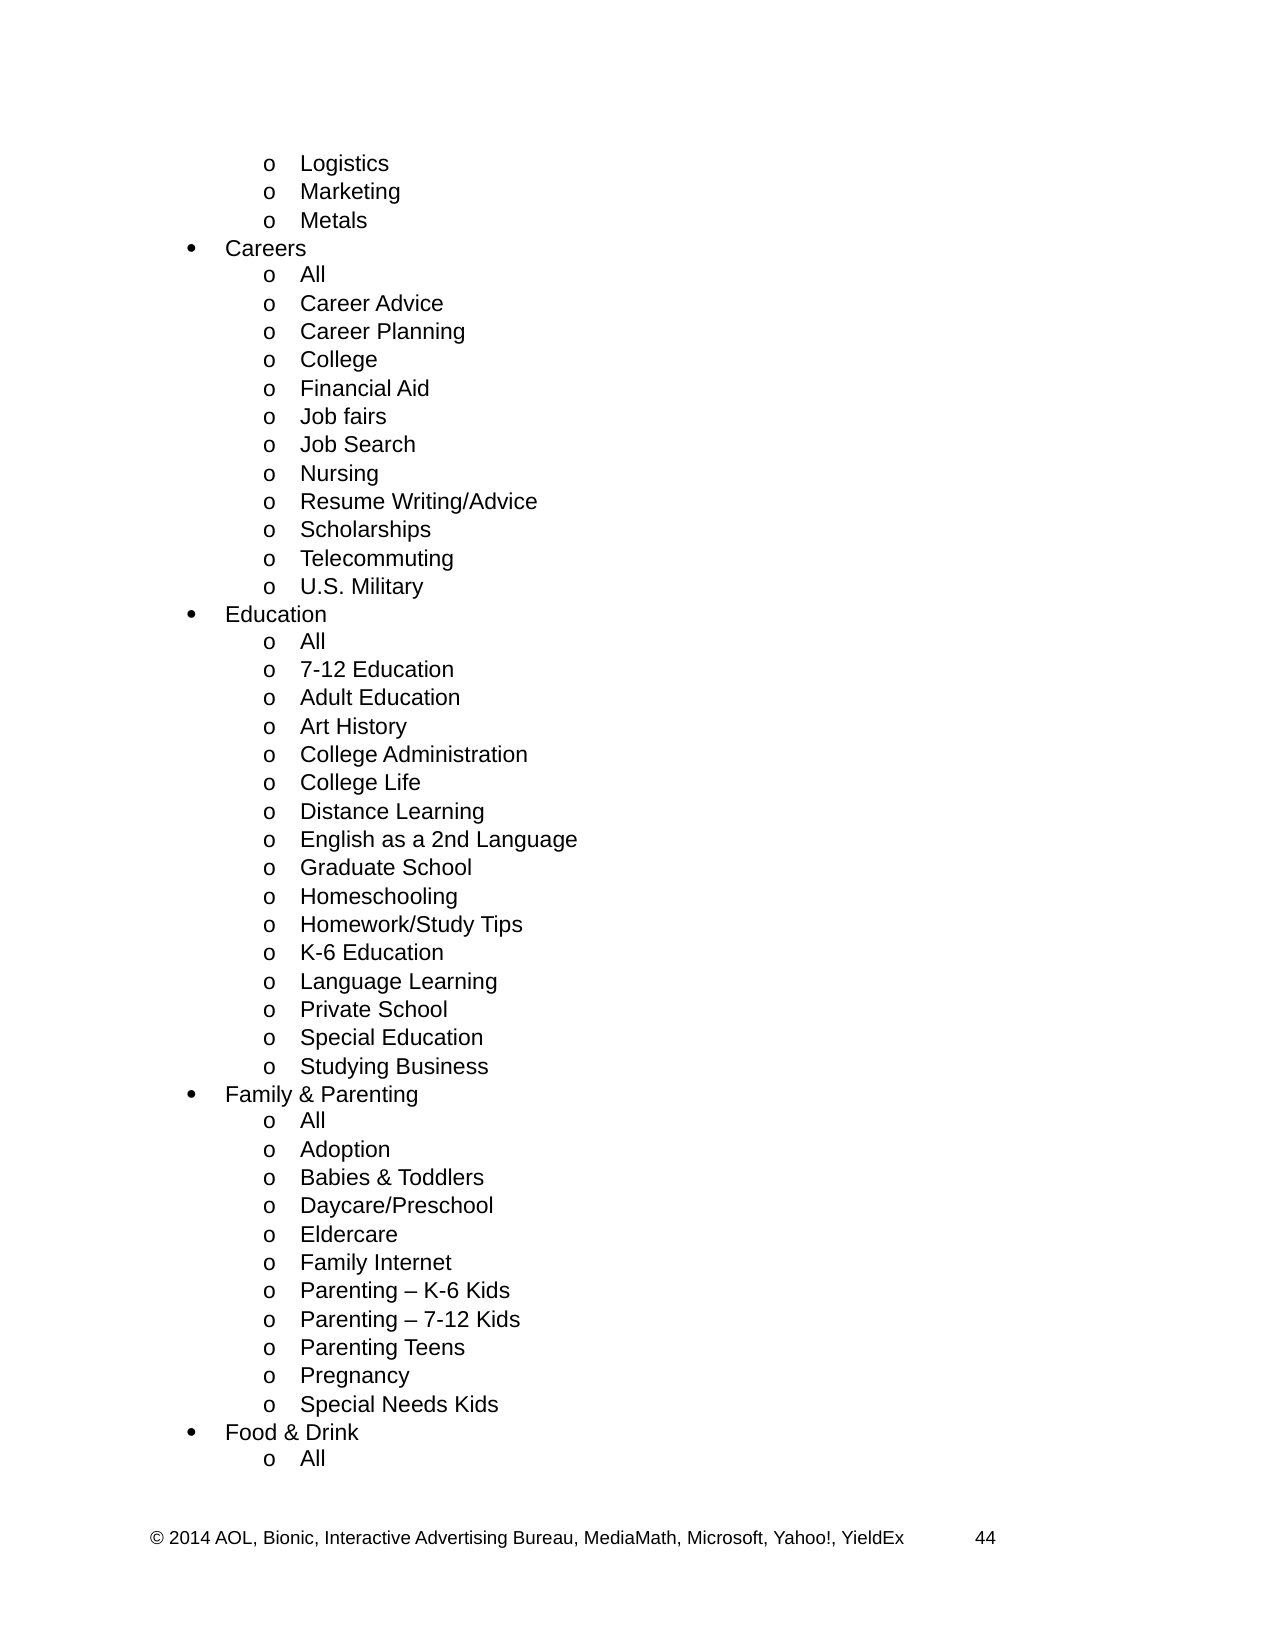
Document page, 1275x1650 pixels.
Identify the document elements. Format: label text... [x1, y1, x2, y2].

list Financial Aid [262, 375, 1125, 403]
list Special Needs Kids [262, 1391, 1125, 1419]
list Pregnancy [262, 1362, 1125, 1391]
list Education [187, 601, 1125, 628]
list Distance Learning [262, 798, 1125, 826]
list English as a 2nd Language [262, 826, 1125, 854]
list Babies & Toddlers [262, 1164, 1125, 1192]
list Language Learning [262, 968, 1125, 996]
list Metals [262, 207, 1125, 235]
list Parenting – 7-12 Kids [262, 1306, 1125, 1334]
list Special Education [262, 1024, 1125, 1053]
list College [262, 346, 1125, 375]
list Marketing [262, 178, 1125, 207]
list Logistics [262, 150, 1125, 178]
list Parenting – K-6 Kids [262, 1277, 1125, 1306]
list Adult Education [262, 684, 1125, 713]
list Adoption [262, 1136, 1125, 1164]
list Job Search [262, 431, 1125, 460]
list Career Planning [262, 318, 1125, 346]
list Art History [262, 713, 1125, 741]
list K-6 Education [262, 939, 1125, 968]
list Nursing [262, 460, 1125, 488]
list Graduate School [262, 854, 1125, 883]
list Homework/Study Tips [262, 911, 1125, 939]
list Job fairs [262, 403, 1125, 431]
list Careers [187, 235, 1125, 261]
list Food & Drink [187, 1419, 1125, 1445]
list Career Advice [262, 290, 1125, 318]
list Eldercare [262, 1221, 1125, 1249]
list U.S. Military [262, 573, 1125, 601]
list All [262, 628, 1125, 656]
list Scholarships [262, 516, 1125, 545]
list College Life [262, 769, 1125, 798]
list College Administration [262, 741, 1125, 769]
list 7-12 Education [262, 656, 1125, 684]
list Daycare/Preschool [262, 1192, 1125, 1221]
list Resume Writing/Advice [262, 488, 1125, 516]
list Homeschooling [262, 883, 1125, 911]
list Family & Parenting [187, 1081, 1125, 1107]
list All [262, 261, 1125, 290]
list All [262, 1107, 1125, 1136]
list Private School [262, 996, 1125, 1024]
list Telecommuting [262, 545, 1125, 573]
list Parenting Teens [262, 1334, 1125, 1362]
list Studying Business [262, 1053, 1125, 1081]
list All [262, 1445, 1125, 1474]
list Family Internet [262, 1249, 1125, 1277]
